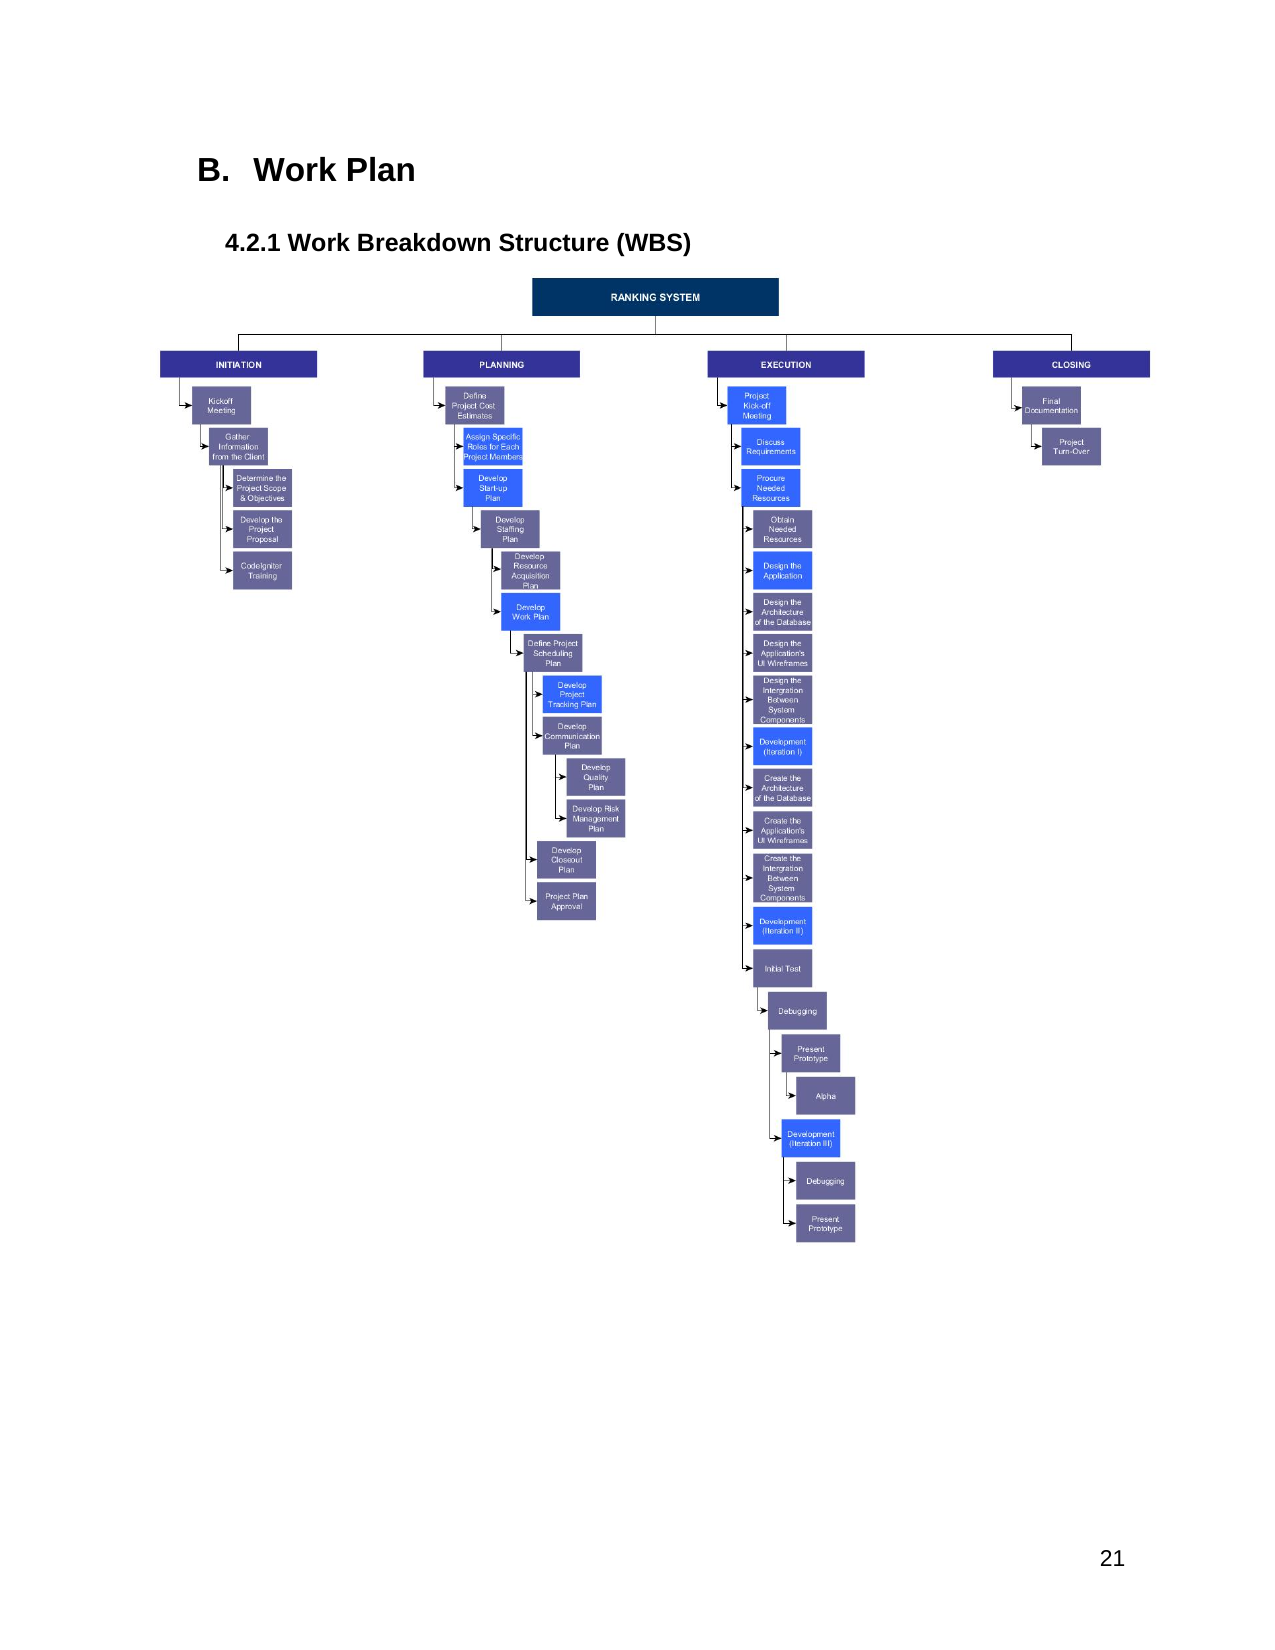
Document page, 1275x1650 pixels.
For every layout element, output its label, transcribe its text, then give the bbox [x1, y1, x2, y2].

picture [150, 268, 1160, 1252]
subtitle 4.2.1 Work Breakdown Structure (WBS) [225, 227, 1125, 256]
subtitle Work Plan [197, 150, 1125, 188]
